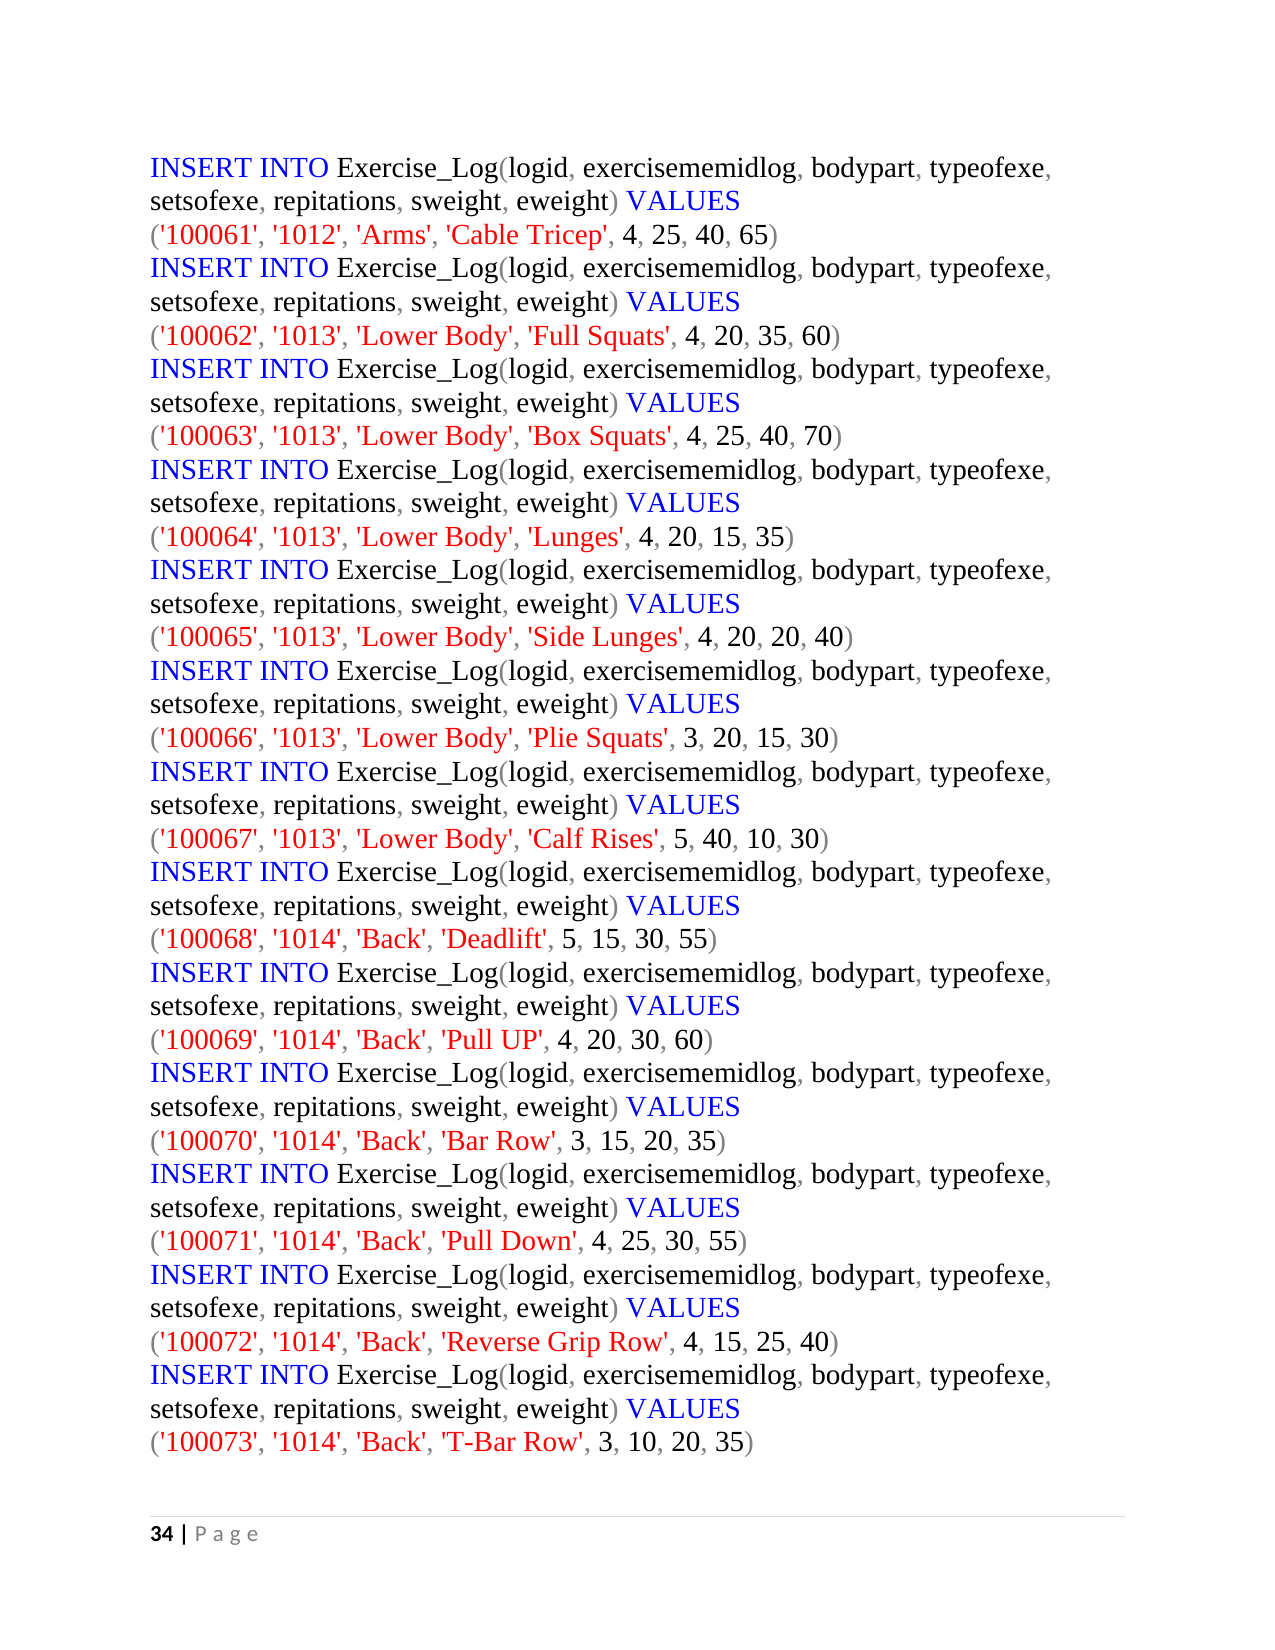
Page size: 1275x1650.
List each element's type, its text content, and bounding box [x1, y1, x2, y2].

text INSERT INTO Exercise_Log(logid, exercisememidlog, bodypart, typeofexe, setsofexe, repitations, sweight, eweight) VALUES [150, 955, 1125, 1022]
text INSERT INTO Exercise_Log(logid, exercisememidlog, bodypart, typeofexe, setsofexe, repitations, sweight, eweight) VALUES [150, 1257, 1125, 1324]
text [150, 150, 1125, 217]
text ('100062', '1013', 'Lower Body', 'Full Squats', 4, 20, 35, 60) [150, 318, 1125, 351]
text ('100071', '1014', 'Back', 'Pull Down', 4, 25, 30, 55) [150, 1223, 1125, 1257]
text ('100067', '1013', 'Lower Body', 'Calf Rises', 5, 40, 10, 30) [150, 821, 1125, 854]
text INSERT INTO Exercise_Log(logid, exercisememidlog, bodypart, typeofexe, setsofexe, repitations, sweight, eweight) VALUES [150, 552, 1125, 619]
text ('100070', '1014', 'Back', 'Bar Row', 3, 15, 20, 35) [150, 1123, 1125, 1156]
text ('100063', '1013', 'Lower Body', 'Box Squats', 4, 25, 40, 70) [150, 418, 1125, 452]
text ('100066', '1013', 'Lower Body', 'Plie Squats', 3, 20, 15, 30) [150, 720, 1125, 754]
text ('100073', '1014', 'Back', 'T-Bar Row', 3, 10, 20, 35) [150, 1424, 1125, 1458]
text ('100061', '1012', 'Arms', 'Cable Tricep', 4, 25, 40, 65) [150, 217, 1125, 251]
text ('100072', '1014', 'Back', 'Reverse Grip Row', 4, 15, 25, 40) [150, 1324, 1125, 1357]
text ('100069', '1014', 'Back', 'Pull UP', 4, 20, 30, 60) [150, 1022, 1125, 1056]
text INSERT INTO Exercise_Log(logid, exercisememidlog, bodypart, typeofexe, setsofexe, repitations, sweight, eweight) VALUES [150, 854, 1125, 921]
text INSERT INTO Exercise_Log(logid, exercisememidlog, bodypart, typeofexe, setsofexe, repitations, sweight, eweight) VALUES [150, 754, 1125, 821]
text INSERT INTO Exercise_Log(logid, exercisememidlog, bodypart, typeofexe, setsofexe, repitations, sweight, eweight) VALUES [150, 1156, 1125, 1223]
text INSERT INTO Exercise_Log(logid, exercisememidlog, bodypart, typeofexe, setsofexe, repitations, sweight, eweight) VALUES [150, 653, 1125, 720]
text ('100065', '1013', 'Lower Body', 'Side Lunges', 4, 20, 20, 40) [150, 619, 1125, 653]
text INSERT INTO Exercise_Log(logid, exercisememidlog, bodypart, typeofexe, setsofexe, repitations, sweight, eweight) VALUES [150, 452, 1125, 519]
text ('100064', '1013', 'Lower Body', 'Lunges', 4, 20, 15, 35) [150, 519, 1125, 552]
text INSERT INTO Exercise_Log(logid, exercisememidlog, bodypart, typeofexe, setsofexe, repitations, sweight, eweight) VALUES [150, 251, 1125, 318]
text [150, 1357, 1125, 1424]
text ('100068', '1014', 'Back', 'Deadlift', 5, 15, 30, 55) [150, 921, 1125, 955]
text INSERT INTO Exercise_Log(logid, exercisememidlog, bodypart, typeofexe, setsofexe, repitations, sweight, eweight) VALUES [150, 351, 1125, 418]
text INSERT INTO Exercise_Log(logid, exercisememidlog, bodypart, typeofexe, setsofexe, repitations, sweight, eweight) VALUES [150, 1056, 1125, 1123]
